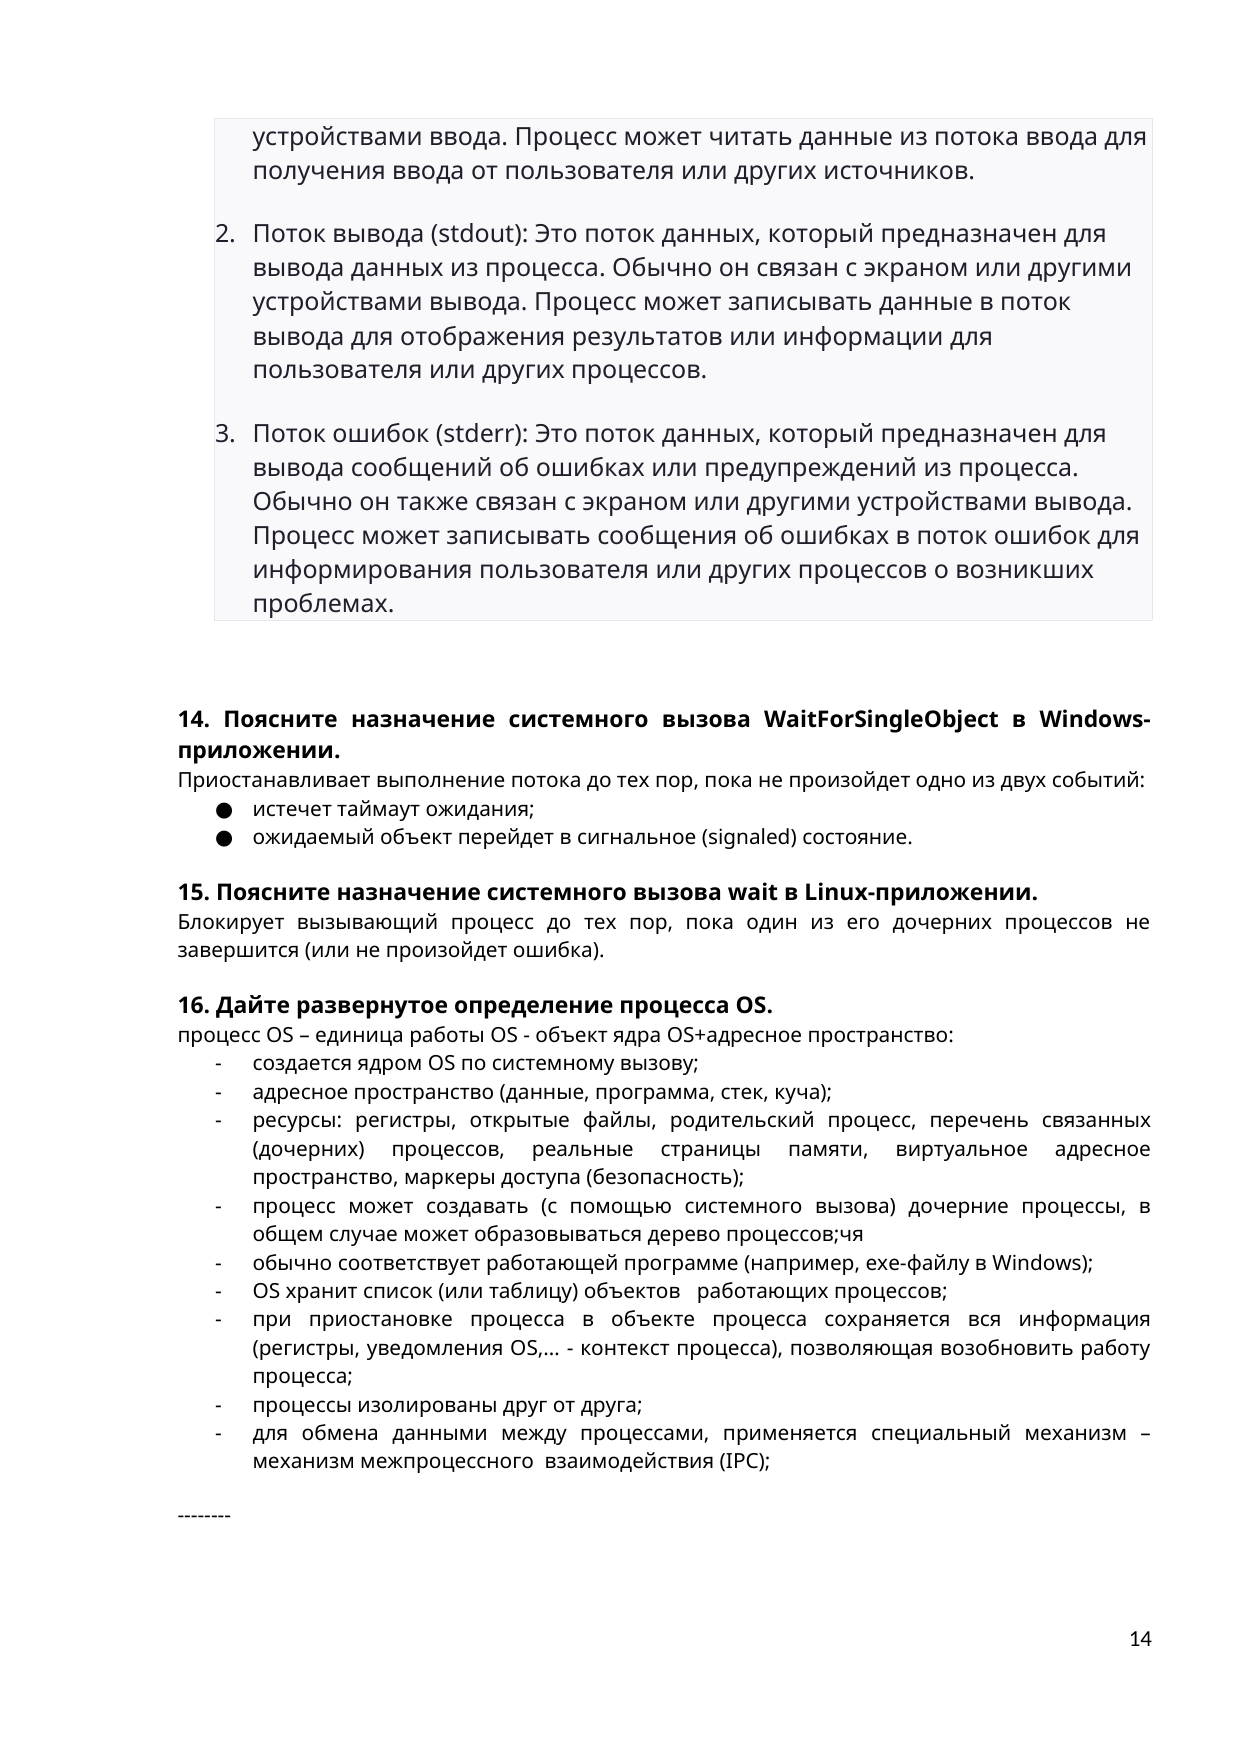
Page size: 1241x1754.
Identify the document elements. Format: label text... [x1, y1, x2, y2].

list Поток ошибок (stderr): Это поток данных, который предназначен для вывода сообщений об ошибках или предупреждений из процесса. Обычно он также связан с экраном или другими устройствами вывода. Процесс может записывать сообщения об ошибках в поток ошибок для информирования пользователя или других процессов о возникших проблемах. [215, 415, 1152, 620]
list при приостановке процесса в объекте процесса сохраняется вся информация (регистры, уведомления OS,… - контекст процесса), позволяющая возобновить работу процесса; [215, 1304, 1152, 1390]
list Поток вывода (stdout): Это поток данных, который предназначен для вывода данных из процесса. Обычно он связан с экраном или другими устройствами вывода. Процесс может записывать данные в поток вывода для отображения результатов или информации для пользователя или других процессов. [215, 215, 1152, 386]
text 15. Поясните назначение системного вызова wait в Linux-приложении. [177, 876, 1152, 907]
list процесс может создавать (с помощью системного вызова) дочерние процессы, в общем случае может образовываться дерево процессов;чя [215, 1191, 1152, 1248]
list истечет таймаут ожидания; [215, 794, 1152, 822]
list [215, 119, 1152, 187]
list создается ядром OS по системному вызову; [215, 1048, 1152, 1077]
list адресное пространство (данные, программа, стек, куча); [215, 1077, 1152, 1105]
text -------- [177, 1500, 1152, 1528]
text Приостанавливает выполнение потока до тех пор, пока не произойдет одно из двух событий: [177, 765, 1152, 794]
text 16. Дайте развернутое определение процесса OS. [177, 989, 1152, 1020]
text процесс OS – единица работы OS - объект ядра OS+адресное пространство: [177, 1020, 1152, 1048]
text 14. Поясните назначение системного вызова WaitForSingleObject в Windows-приложении. [177, 703, 1152, 765]
list процессы изолированы друг от друга; [215, 1390, 1152, 1418]
list ресурсы: регистры, открытые файлы, родительский процесс, перечень связанных (дочерних) процессов, реальные страницы памяти, виртуальное адресное пространство, маркеры доступа (безопасность); [215, 1105, 1152, 1191]
list обычно соответствует работающей программе (например, exe-файлу в Windows); [215, 1248, 1152, 1276]
text Блокирует вызывающий процесс до тех пор, пока один из его дочерних процессов не завершится (или не произойдет ошибка). [177, 907, 1152, 964]
list ожидаемый объект перейдет в сигнальное (signaled) состояние. [215, 822, 1152, 851]
list для обмена данными между процессами, применяется специальный механизм – механизм межпроцессного взаимодействия (IPC); [215, 1418, 1152, 1475]
list OS хранит список (или таблицу) объектов работающих процессов; [215, 1276, 1152, 1304]
